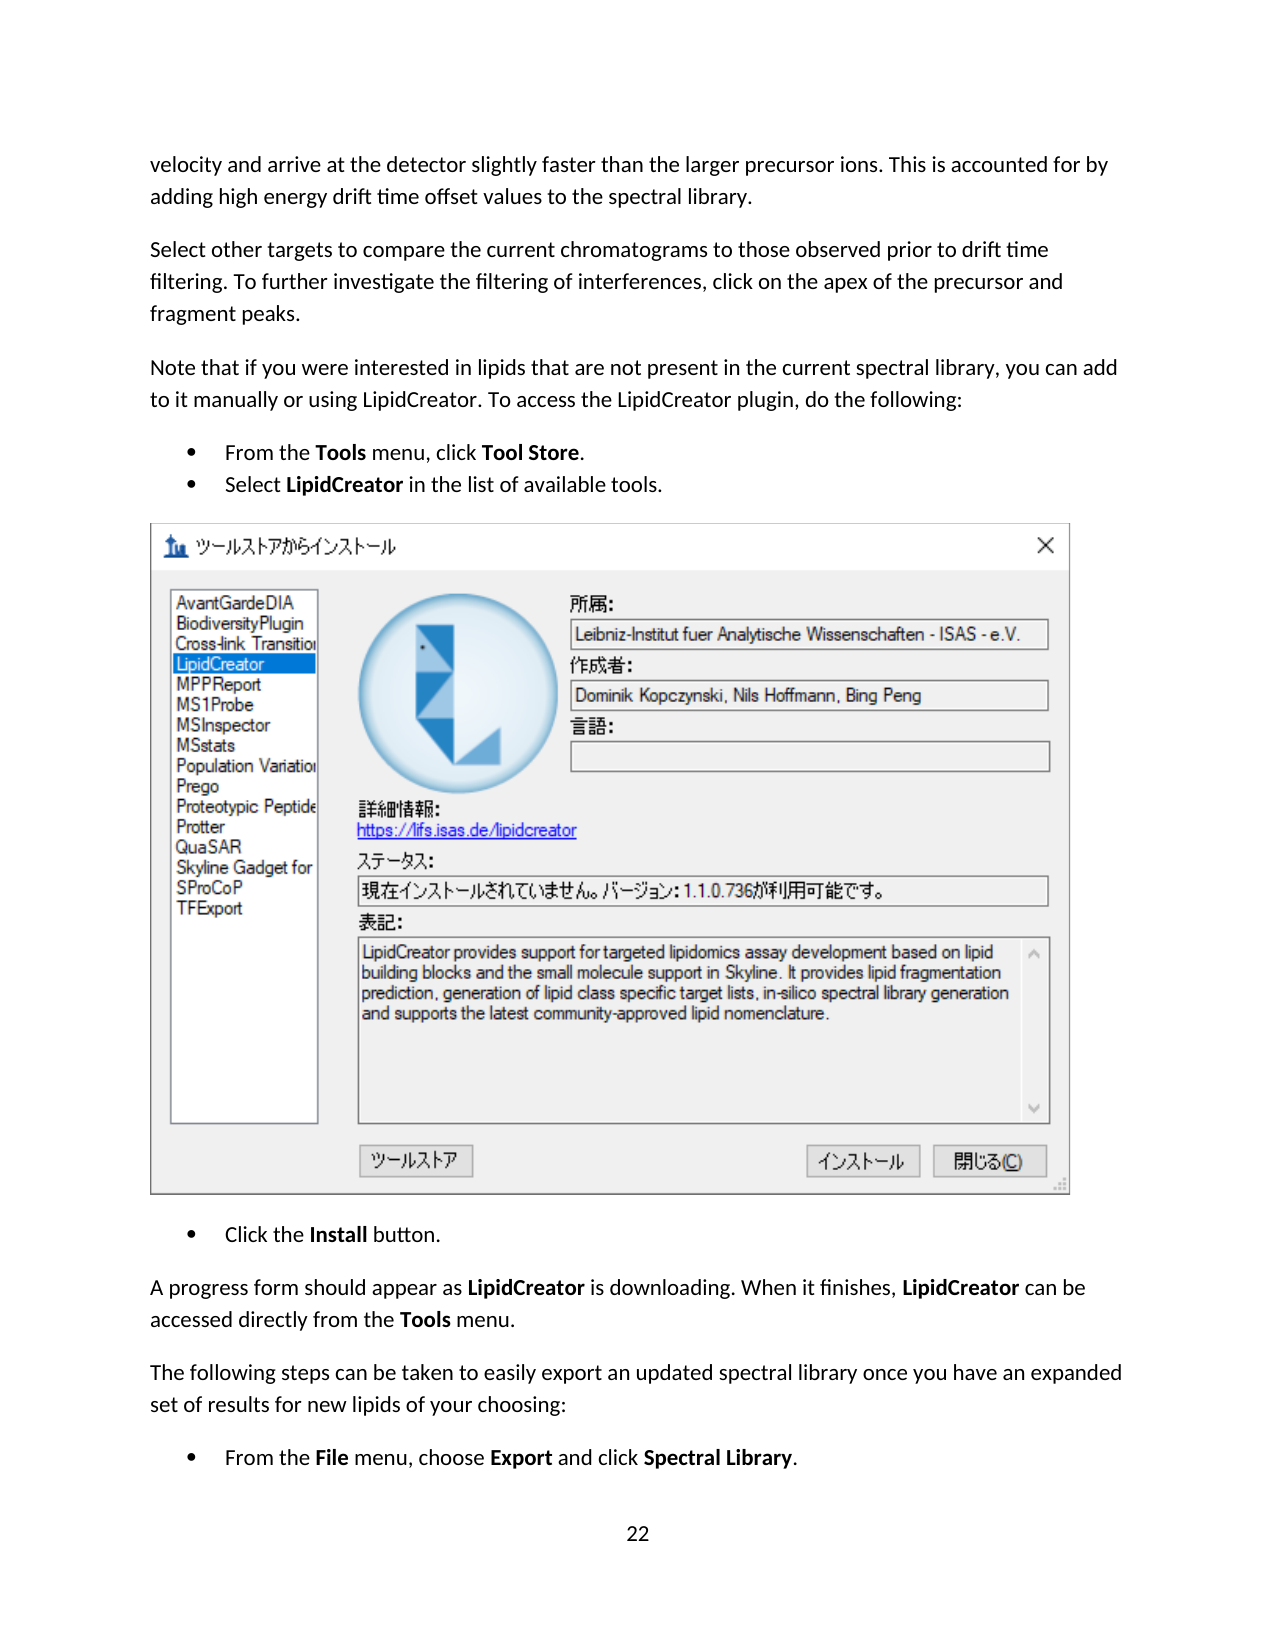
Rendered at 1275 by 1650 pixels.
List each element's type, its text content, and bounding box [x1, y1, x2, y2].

list Select LipidCreator in the list of available tools. [187, 470, 1125, 498]
list From the File menu, choose Export and click Spectral Library. [187, 1443, 1125, 1471]
list Click the Install button. [187, 1220, 1125, 1248]
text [150, 150, 1125, 210]
picture [150, 523, 1071, 1195]
text Note that if you were interested in lipids that are not present in the current spectral library, you can add to it manually or using LipidCreator. To access the LipidCreator plugin, do the following: [150, 353, 1125, 413]
text A progress form should appear as LipidCreator is downloading. When it finishes, LipidCreator can be accessed directly from the Tools menu. [150, 1273, 1125, 1333]
list From the Tools menu, click Tool Store. [187, 438, 1125, 466]
text The following steps can be taken to easily export an updated spectral library once you have an expanded set of results for new lipids of your choosing: [150, 1358, 1125, 1418]
text Select other targets to compare the current chromatograms to those observed prior to drift time filtering. To further investigate the filtering of interferences, click on the apex of the precursor and fragment peaks. [150, 235, 1125, 328]
